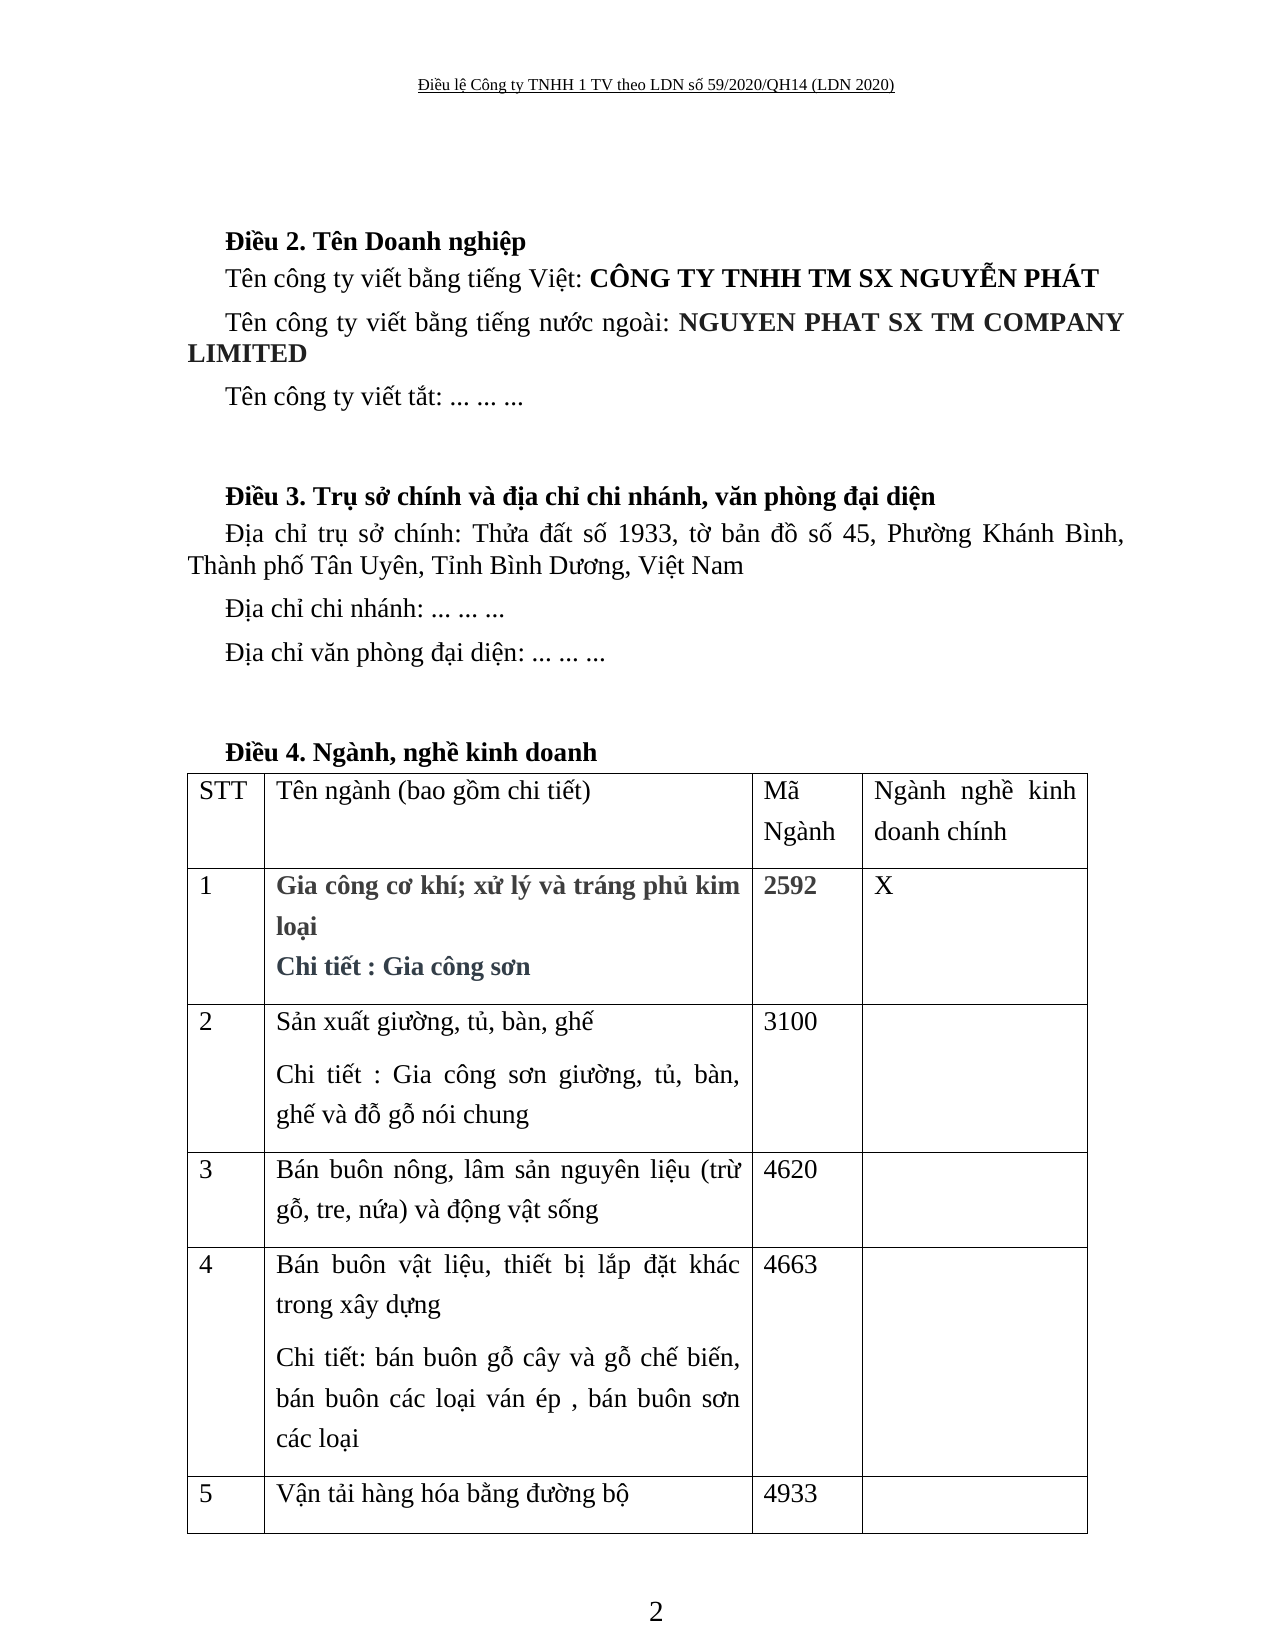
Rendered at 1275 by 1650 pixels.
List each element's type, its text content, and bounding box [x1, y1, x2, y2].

table_cell 4 [188, 1248, 264, 1476]
table_cell Gia công cơ khí; xử lý và tráng phủ kim loại Chi tiết : Gia công sơn [265, 869, 752, 1004]
table_cell [863, 1005, 1087, 1152]
table_cell 3100 [753, 1005, 862, 1152]
text Tên công ty viết bằng tiếng nước ngoài: NGUYEN PHAT SX TM COMPANY LIMITED [187, 306, 1125, 368]
table_cell 2 [188, 1005, 264, 1152]
table_cell 4663 [753, 1248, 862, 1476]
table_cell X [863, 869, 1087, 1004]
table_cell 3 [188, 1153, 264, 1247]
table_cell 2592 [753, 869, 862, 1004]
table_header Tên ngành (bao gồm chi tiết) [265, 774, 752, 868]
table_cell [863, 1248, 1087, 1476]
table_cell Sản xuất giường, tủ, bàn, ghế Chi tiết : Gia công sơn giường, tủ, bàn, ghế và đỗ gỗ nói chung [265, 1005, 752, 1152]
table_header Ngành nghề kinh doanh chính [863, 774, 1087, 868]
table_cell 5 [188, 1477, 264, 1533]
table_header STT [188, 774, 264, 868]
text Địa chỉ trụ sở chính: Thửa đất số 1933, tờ bản đồ số 45, Phường Khánh Bình, Thành phố Tân Uyên, Tỉnh Bình Dương, Việt Nam [187, 518, 1125, 580]
table_header Mã Ngành [753, 774, 862, 868]
text Tên công ty viết bằng tiếng Việt: CÔNG TY TNHH TM SX NGUYỄN PHÁT [187, 262, 1125, 293]
subtitle Điều 2. Tên Doanh nghiệp [187, 224, 1125, 256]
text Địa chỉ chi nhánh: ... ... ... [187, 592, 1125, 623]
table_cell Bán buôn nông, lâm sản nguyên liệu (trừ gỗ, tre, nứa) và động vật sống [265, 1153, 752, 1247]
text Tên công ty viết tắt: ... ... ... [187, 380, 1125, 412]
table_cell [863, 1153, 1087, 1247]
table_cell [863, 1477, 1087, 1533]
table_cell 4933 [753, 1477, 862, 1533]
table_cell 4620 [753, 1153, 862, 1247]
table_cell Bán buôn vật liệu, thiết bị lắp đặt khác trong xây dựng Chi tiết: bán buôn gỗ cây và gỗ chế biến, bán buôn các loại ván ép , bán buôn sơn các loại [265, 1248, 752, 1476]
text Địa chỉ văn phòng đại diện: ... ... ... [187, 636, 1125, 667]
table_cell Vận tải hàng hóa bằng đường bộ [265, 1477, 752, 1533]
subtitle Điều 4. Ngành, nghề kinh doanh [187, 736, 1125, 767]
table_cell 1 [188, 869, 264, 1004]
subtitle Điều 3. Trụ sở chính và địa chỉ chi nhánh, văn phòng đại diện [187, 480, 1125, 511]
